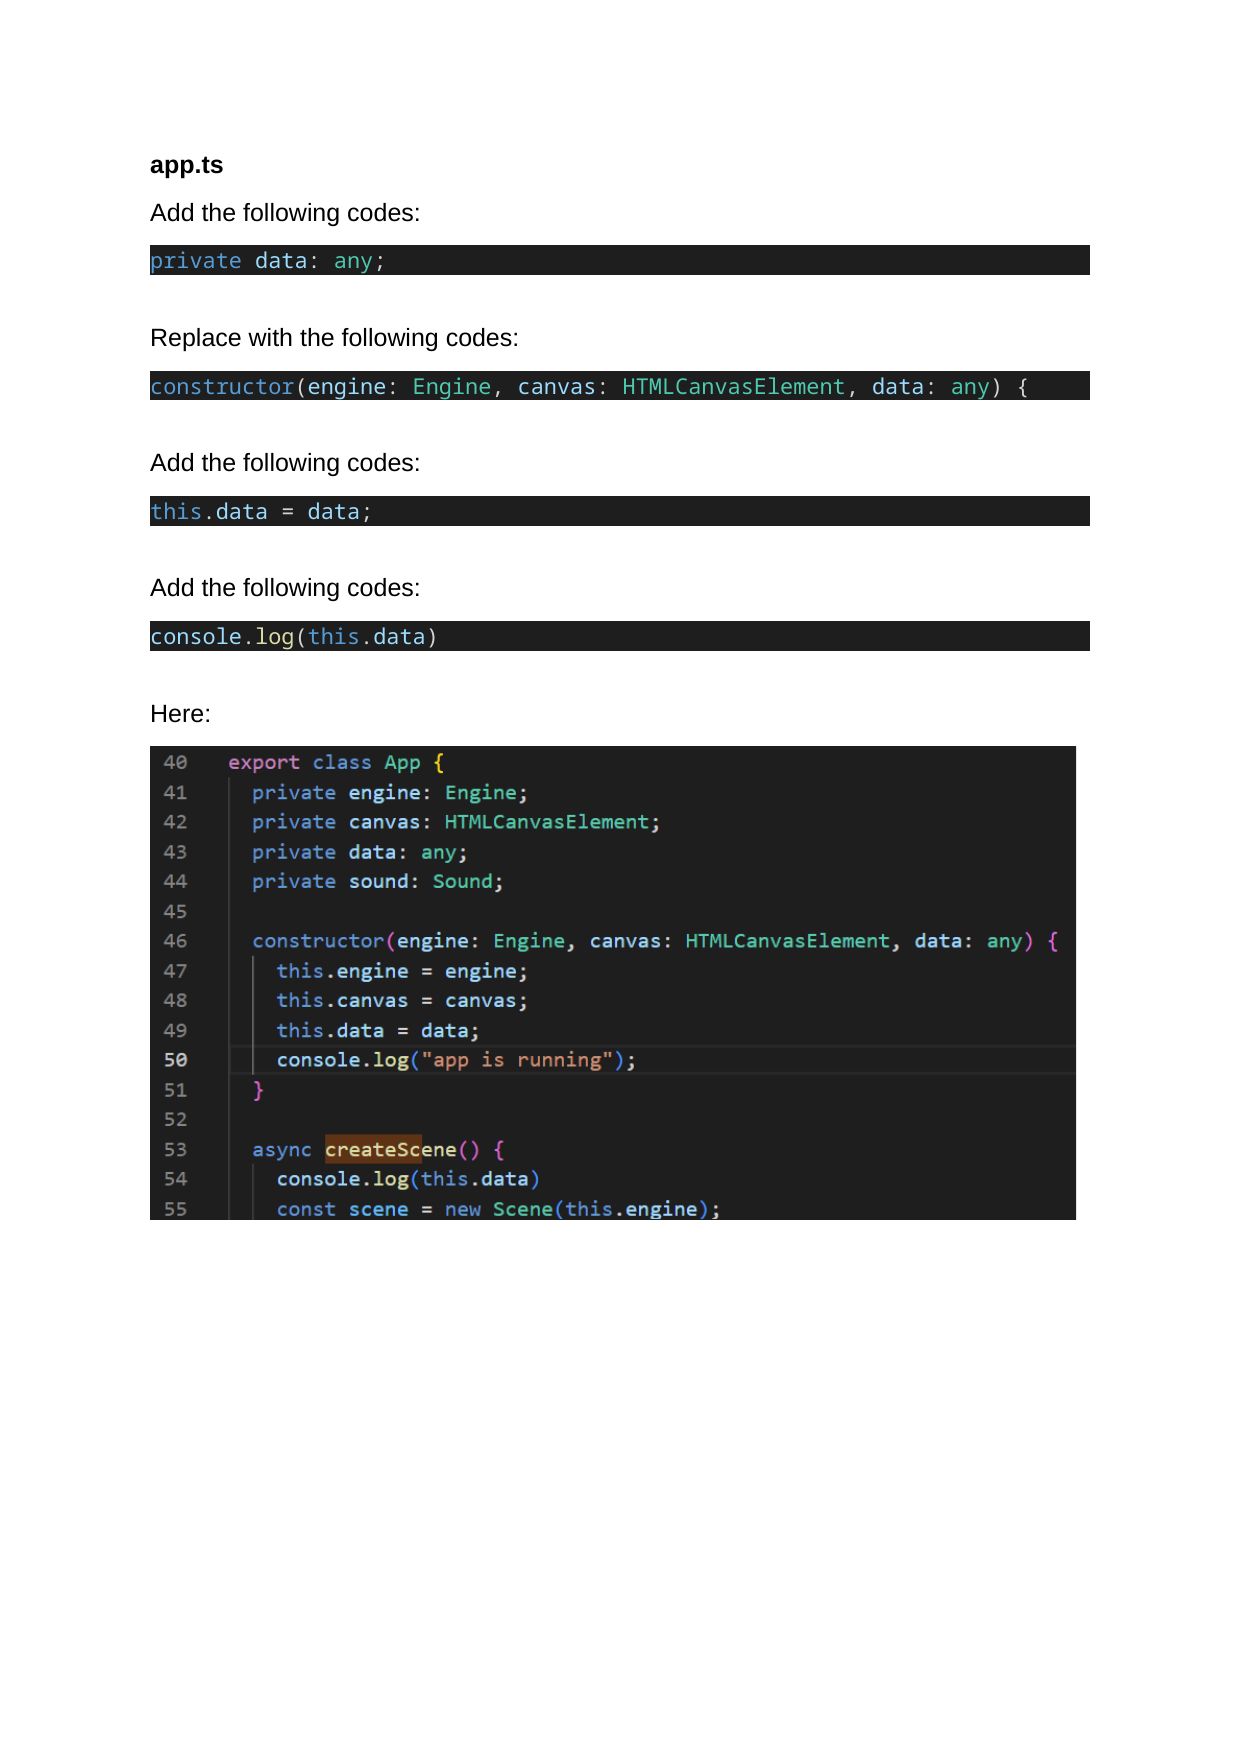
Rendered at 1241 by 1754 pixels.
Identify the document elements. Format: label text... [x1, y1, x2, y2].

text console.log(this.data) [150, 621, 1090, 651]
picture [150, 746, 1077, 1220]
text Add the following codes: [150, 198, 1090, 226]
text private data: any; [150, 245, 1090, 275]
text app.ts [150, 150, 1090, 179]
text constructor(engine: Engine, canvas: HTMLCanvasElement, data: any) { [150, 371, 1090, 400]
text Add the following codes: [150, 448, 1090, 477]
text this.data = data; [150, 496, 1090, 526]
text Here: [150, 698, 1090, 727]
text Add the following codes: [150, 573, 1090, 602]
text Replace with the following codes: [150, 323, 1090, 352]
